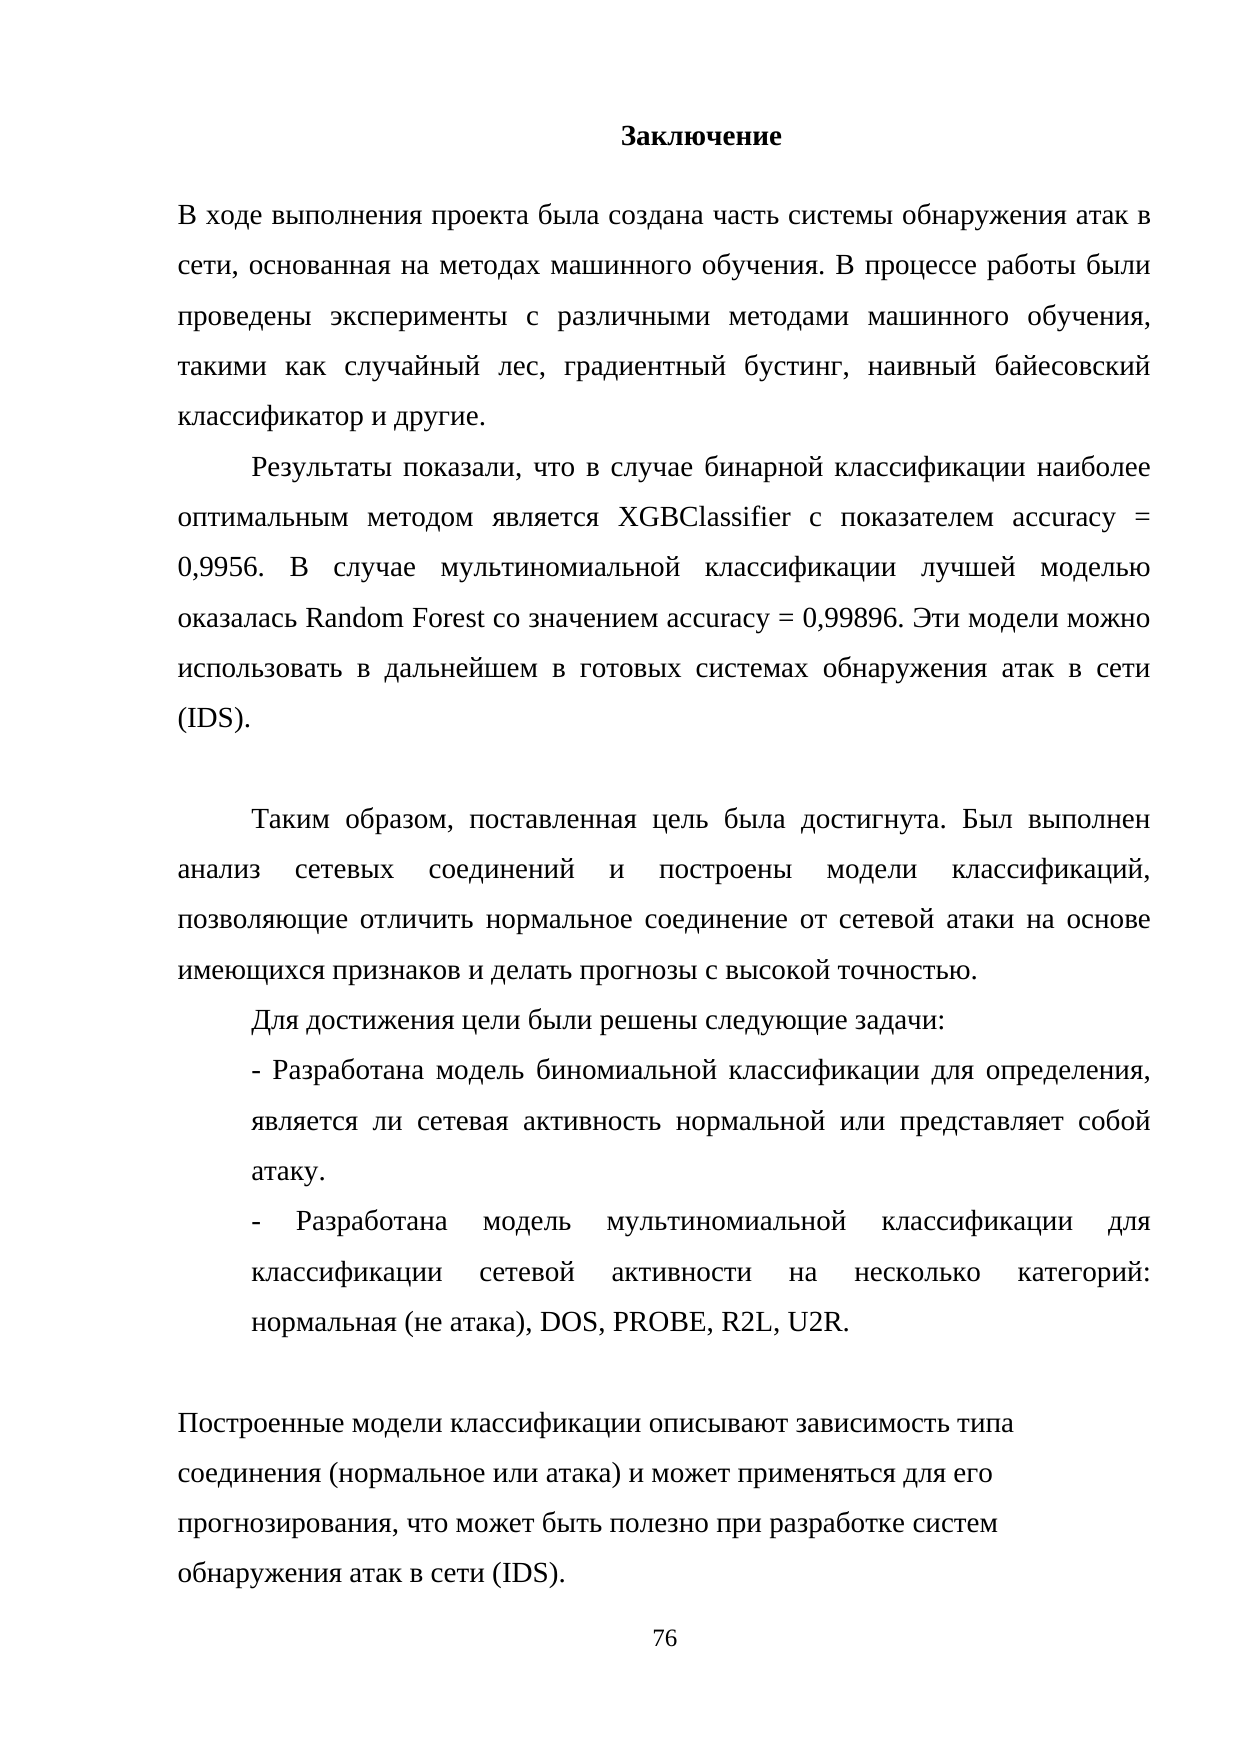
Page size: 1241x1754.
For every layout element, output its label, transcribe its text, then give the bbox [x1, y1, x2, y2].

text Для достижения цели были решены следующие задачи: [177, 1002, 1152, 1036]
text Построенные модели классификации описывают зависимость типа соединения (нормальное или атака) и может применяться для его прогнозирования, что может быть полезно при разработке систем обнаружения атак в сети (IDS). [177, 1405, 1152, 1589]
text Таким образом, поставленная цель была достигнута. Был выполнен анализ сетевых соединений и построены модели классификаций, позволяющие отличить нормальное соединение от сетевой атаки на основе имеющихся признаков и делать прогнозы с высокой точностью. [177, 801, 1152, 985]
text - Разработана модель мультиномиальной классификации для классификации сетевой активности на несколько категорий: нормальная (не атака), DOS, PROBE, R2L, U2R. [251, 1203, 1152, 1338]
text Результаты показали, что в случае бинарной классификации наиболее оптимальным методом является XGBClassifier с показателем accuracy = 0,9956. В случае мультиномиальной классификации лучшей моделью оказалась Random Forest со значением accuracy = 0,99896. Эти модели можно использовать в дальнейшем в готовых системах обнаружения атак в сети (IDS). [177, 449, 1152, 734]
text - Разработана модель биномиальной классификации для определения, является ли сетевая активность нормальной или представляет собой атаку. [251, 1052, 1152, 1187]
text В ходе выполнения проекта была создана часть системы обнаружения атак в сети, основанная на методах машинного обучения. В процессе работы были проведены эксперименты с различными методами машинного обучения, такими как случайный лес, градиентный бустинг, наивный байесовский классификатор и другие. [177, 152, 1152, 432]
subtitle Заключение [177, 118, 1152, 152]
